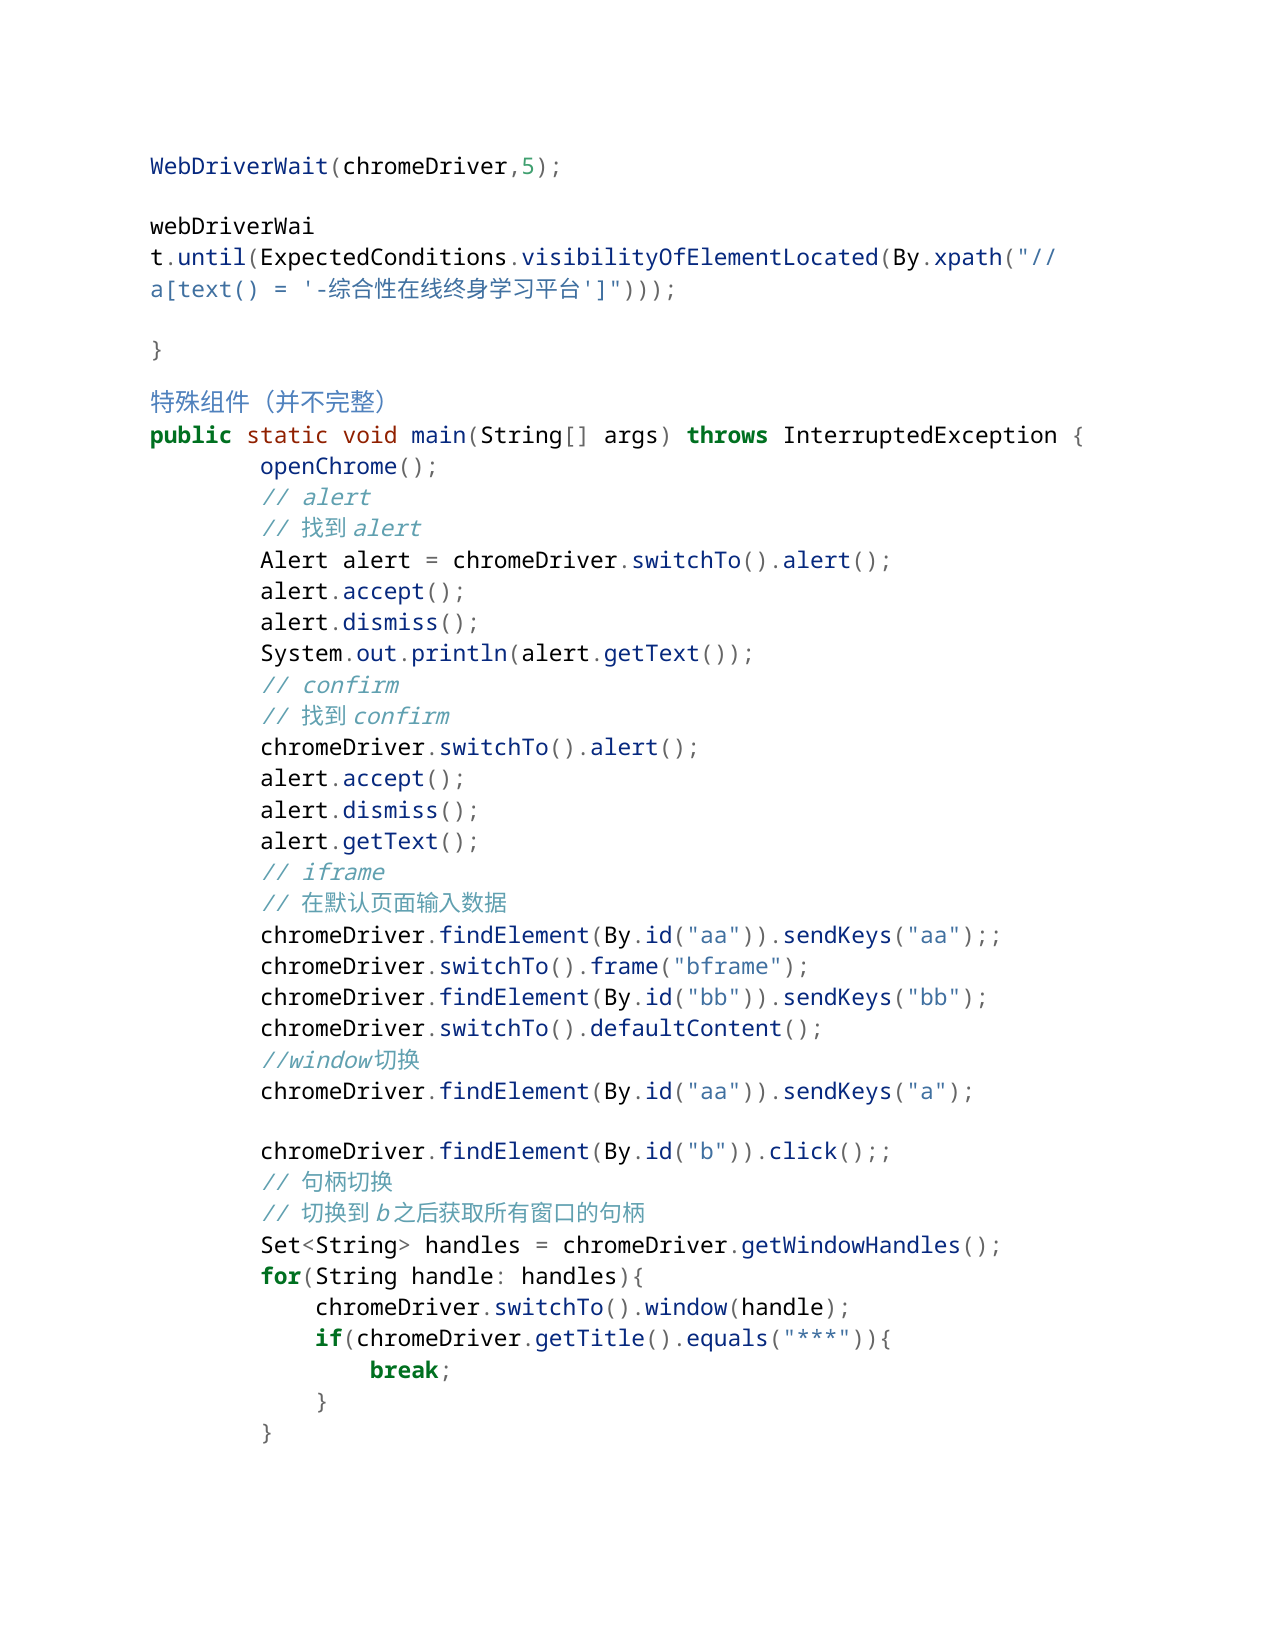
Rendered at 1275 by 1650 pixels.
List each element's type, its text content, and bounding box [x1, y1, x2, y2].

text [150, 150, 1125, 364]
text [150, 419, 1125, 1476]
subtitle 特殊组件（并不完整） [150, 384, 1125, 419]
